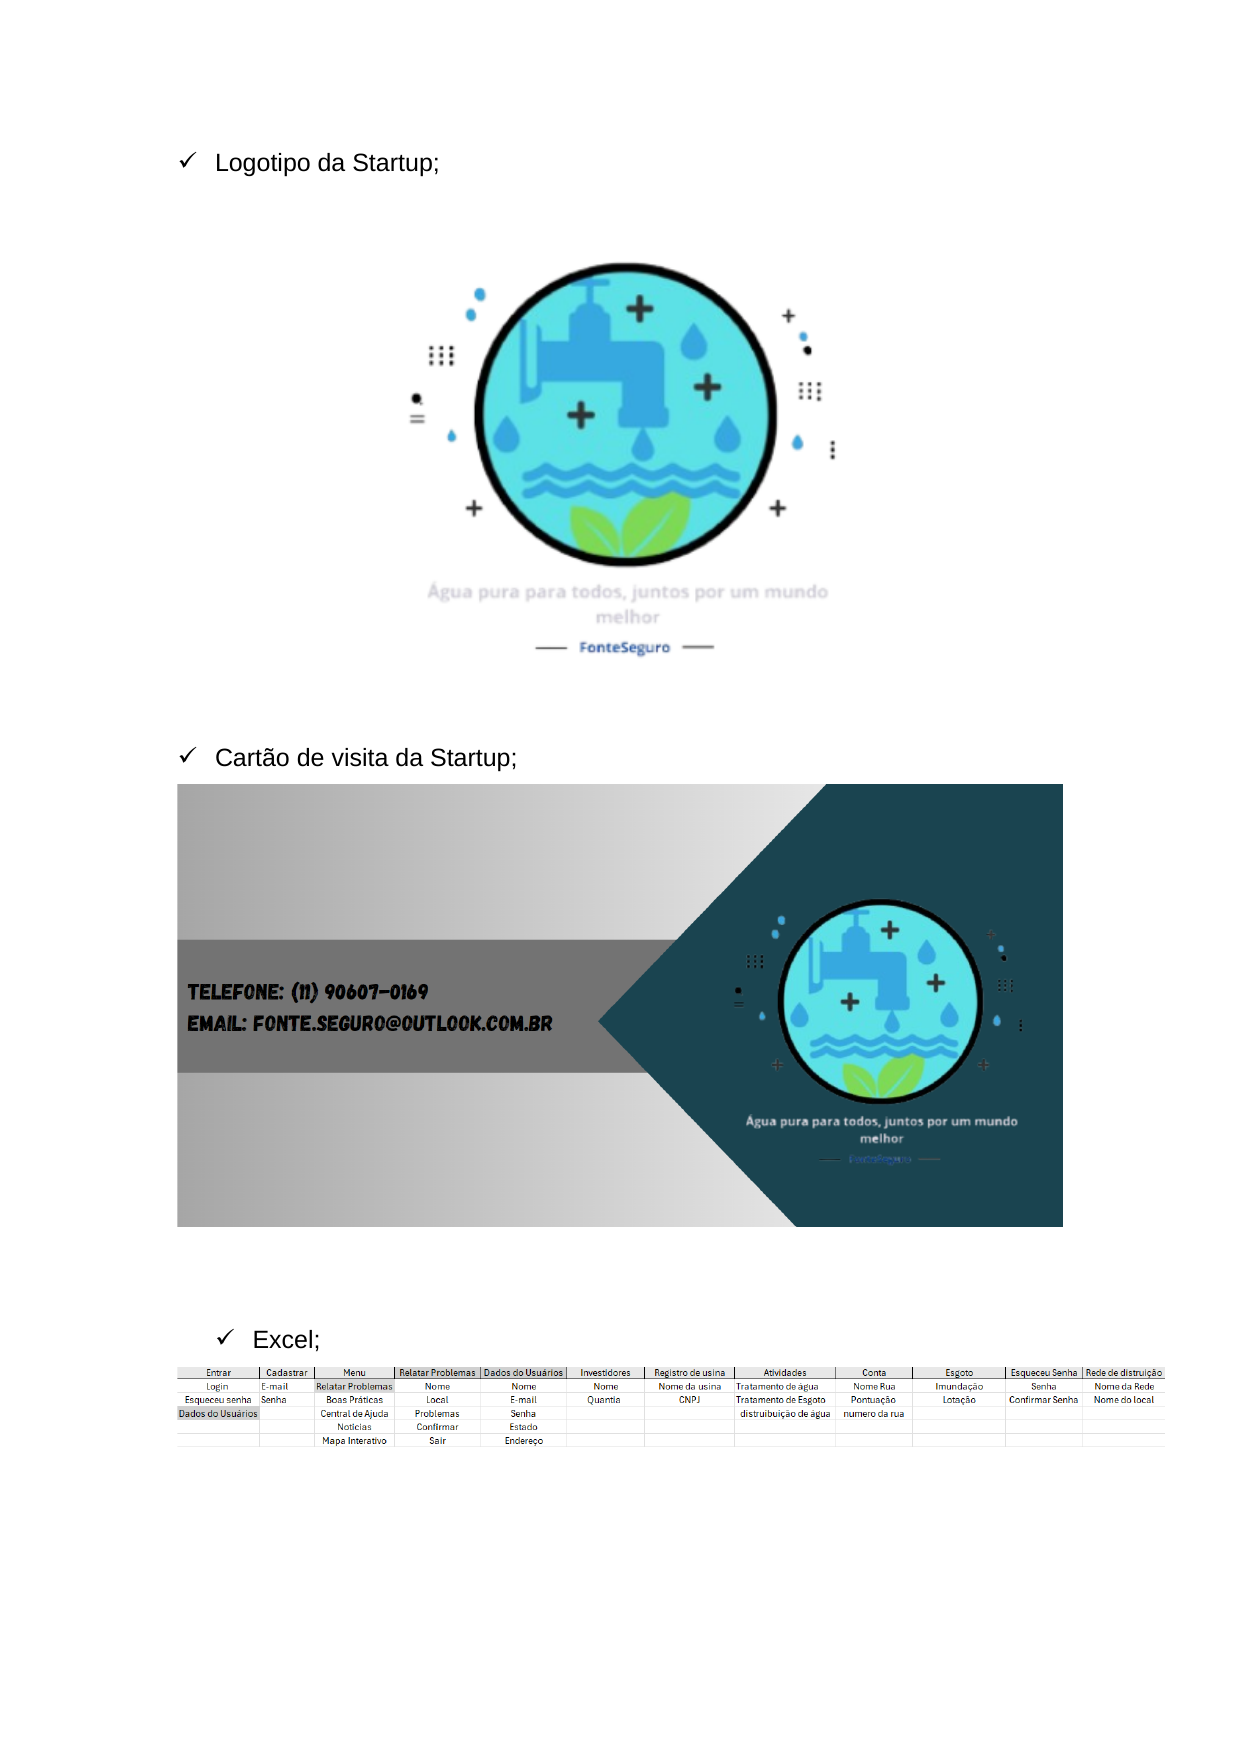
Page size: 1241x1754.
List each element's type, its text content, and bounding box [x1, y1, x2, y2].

subtitle Excel; [215, 1326, 1063, 1354]
picture [359, 189, 882, 701]
subtitle Logotipo da Startup; [177, 148, 1063, 176]
picture [177, 1367, 1165, 1447]
picture [177, 784, 1063, 1227]
subtitle Cartão de visita da Startup; [177, 743, 1063, 772]
